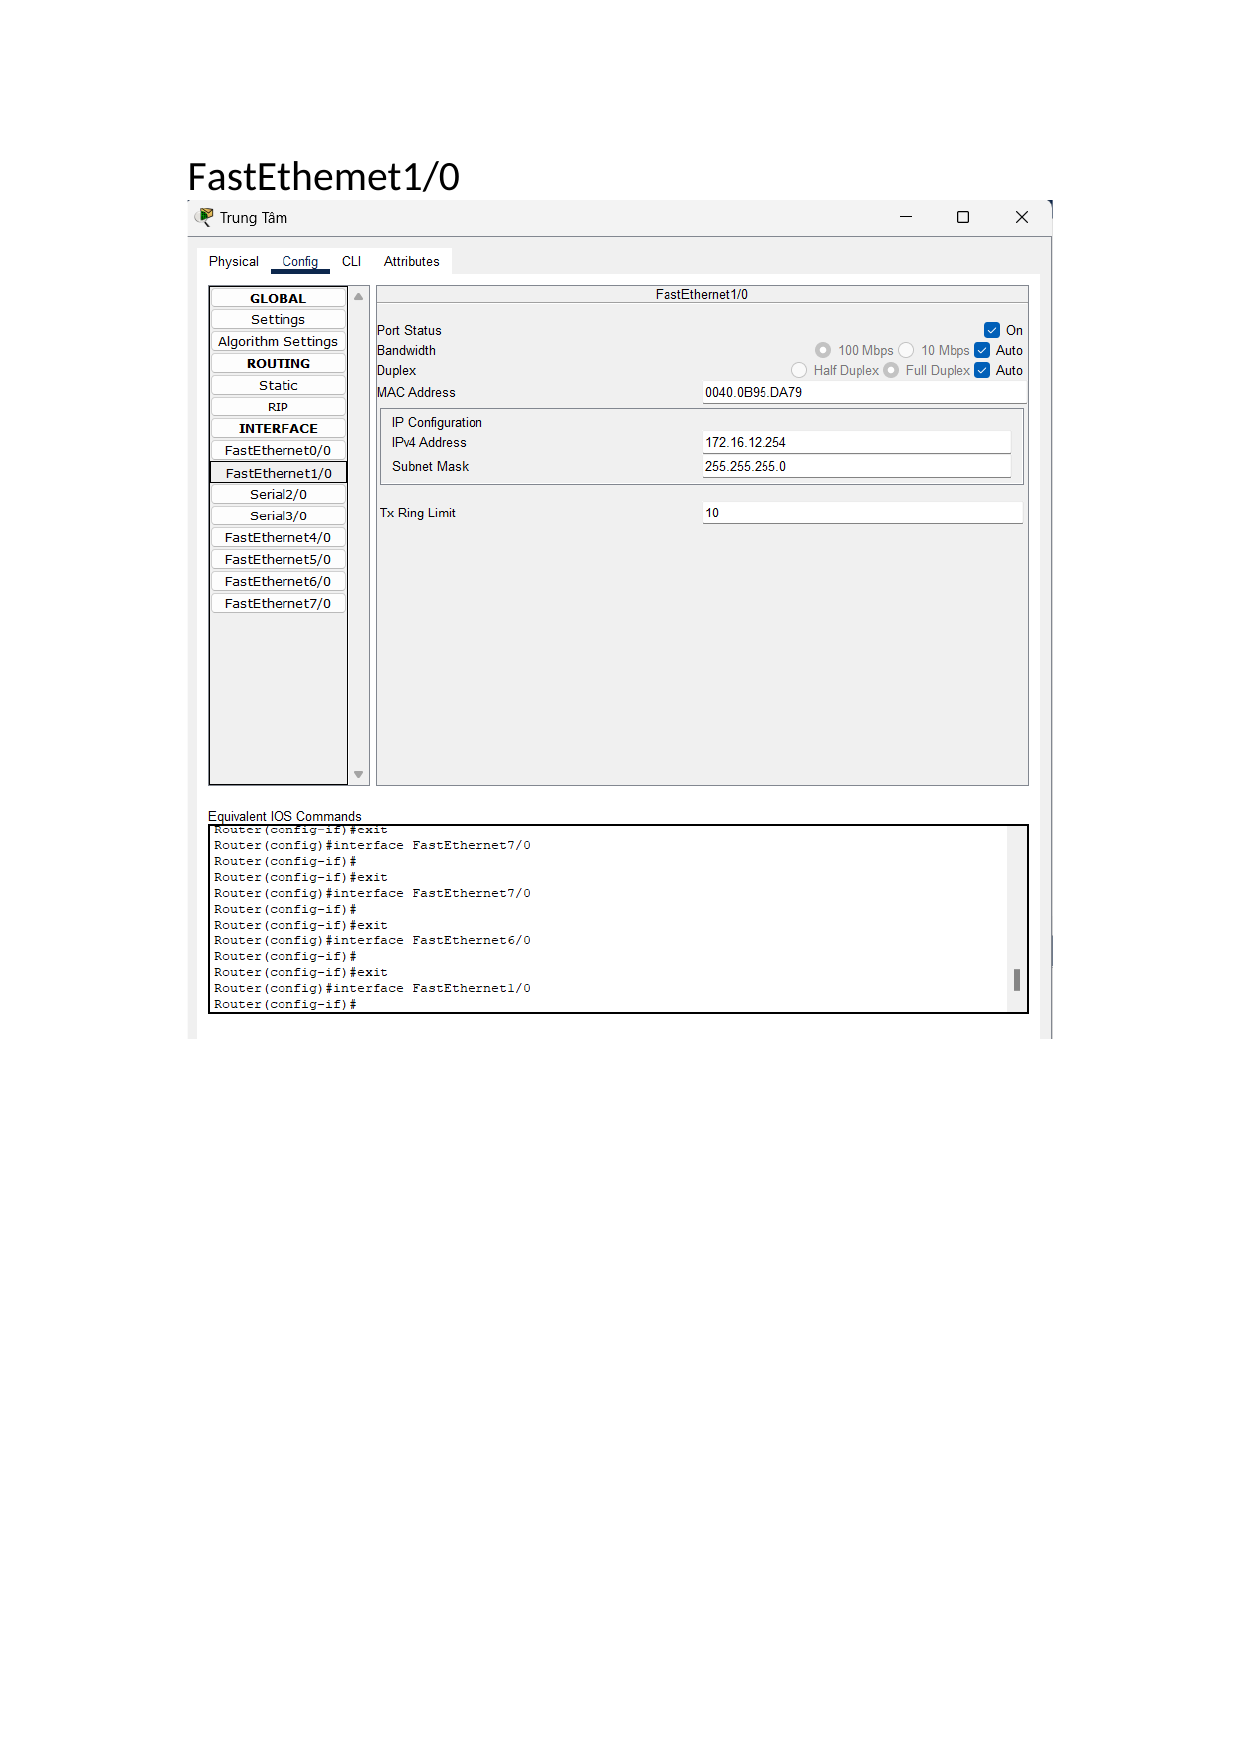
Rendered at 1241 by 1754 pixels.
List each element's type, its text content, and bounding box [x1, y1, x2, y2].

text FastEthemet1/0 [187, 150, 1053, 200]
picture [187, 200, 1053, 1039]
